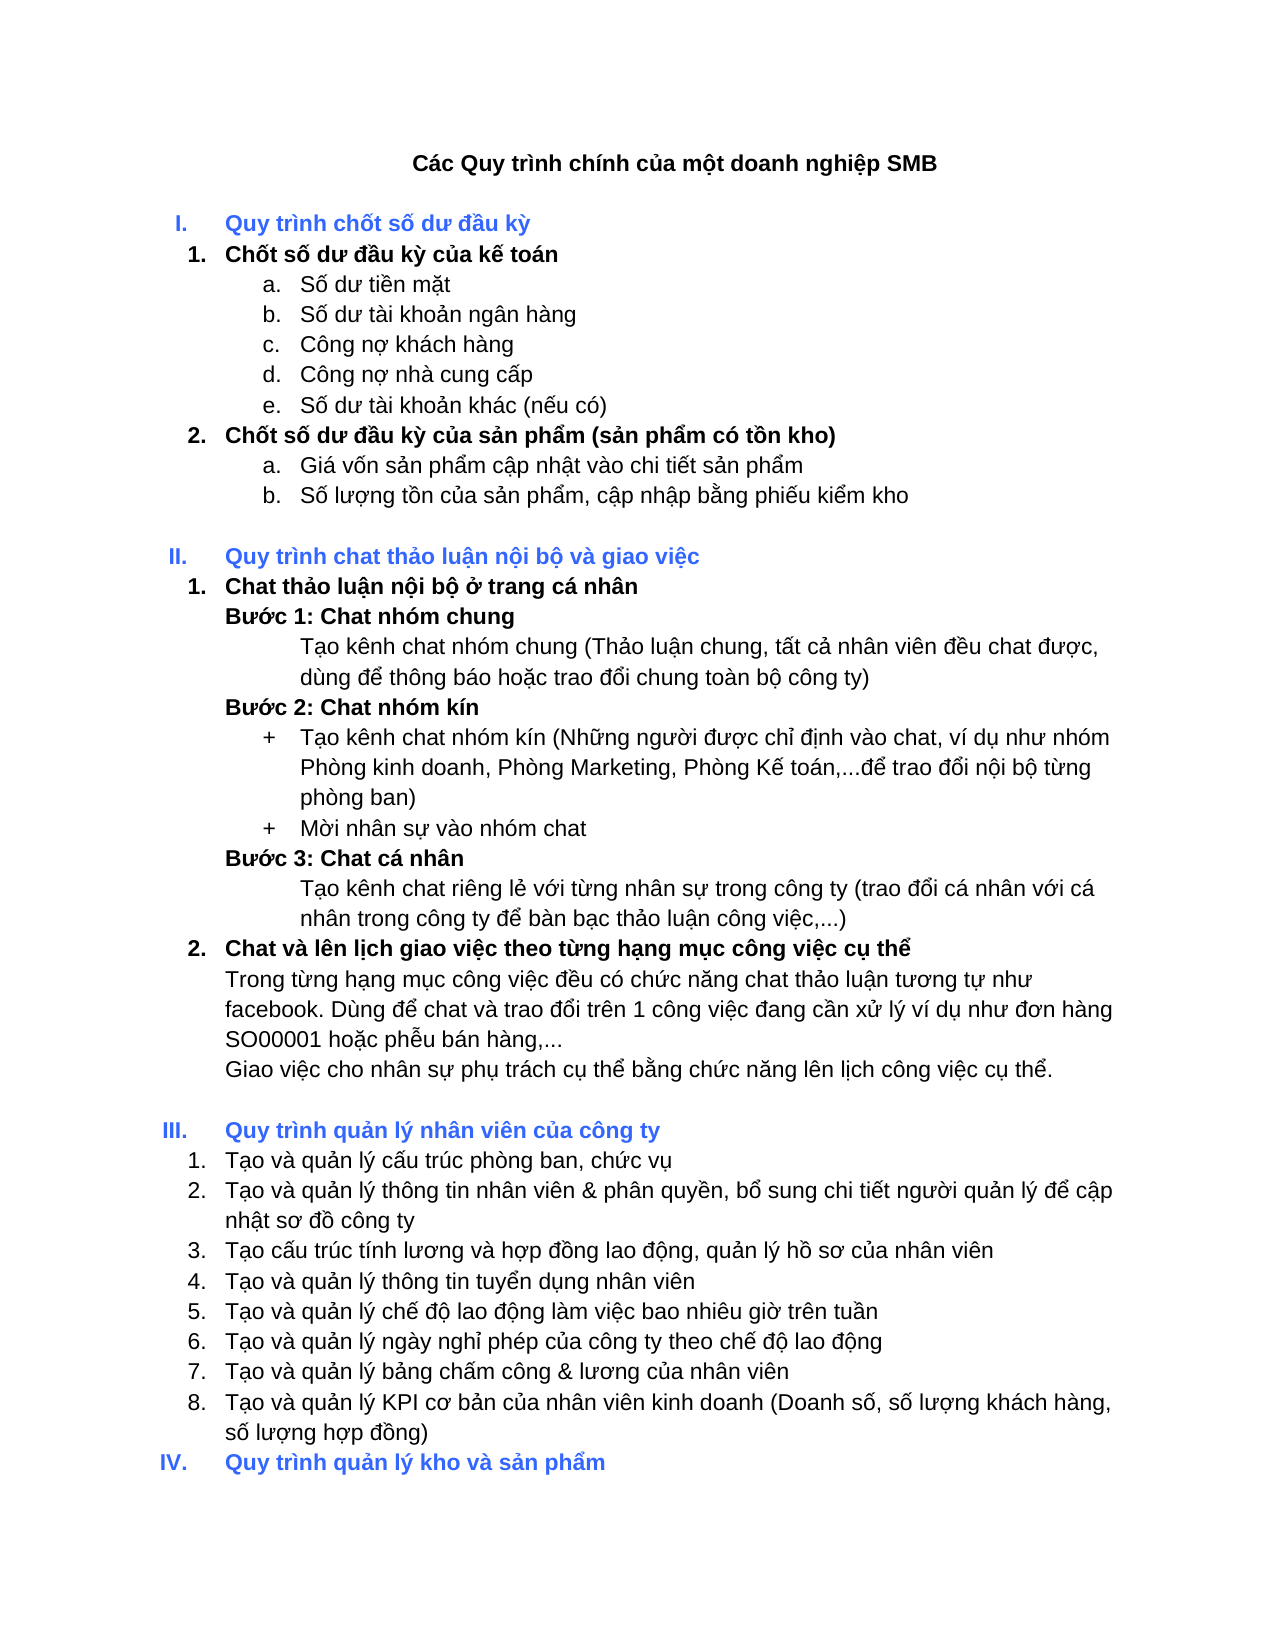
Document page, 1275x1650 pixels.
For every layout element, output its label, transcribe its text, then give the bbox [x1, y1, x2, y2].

list Quy trình chat thảo luận nội bộ và giao việc [187, 543, 1125, 569]
text Giao việc cho nhân sự phụ trách cụ thể bằng chức năng lên lịch công việc cụ thể. [225, 1056, 1125, 1083]
list Tạo và quản lý chế độ lao động làm việc bao nhiêu giờ trên tuần [187, 1298, 1125, 1324]
text Trong từng hạng mục công việc đều có chức năng chat thảo luận tương tự như facebook. Dùng để chat và trao đổi trên 1 công việc đang cần xử lý ví dụ như đơn hàng SO00001 hoặc phễu bán hàng,... [225, 966, 1125, 1052]
list Số dư tài khoản ngân hàng [262, 301, 1125, 327]
list Giá vốn sản phẩm cập nhật vào chi tiết sản phẩm [262, 452, 1125, 478]
list Công nợ nhà cung cấp [262, 361, 1125, 388]
text Tạo kênh chat riêng lẻ với từng nhân sự trong công ty (trao đổi cá nhân với cá nhân trong công ty để bàn bạc thảo luận công việc,...) [300, 875, 1125, 932]
text Bước 2: Chat nhóm kín [225, 694, 1125, 720]
list Tạo và quản lý thông tin nhân viên & phân quyền, bổ sung chi tiết người quản lý để cập nhật sơ đồ công ty [187, 1177, 1125, 1234]
list Tạo và quản lý thông tin tuyển dụng nhân viên [187, 1268, 1125, 1294]
list Mời nhân sự vào nhóm chat [262, 814, 1125, 841]
text Các Quy trình chính của một doanh nghiệp SMB [225, 150, 1125, 176]
list Quy trình quản lý nhân viên của công ty [187, 1117, 1125, 1143]
list Tạo kênh chat nhóm kín (Những người được chỉ định vào chat, ví dụ như nhóm Phòng kinh doanh, Phòng Marketing, Phòng Kế toán,...để trao đổi nội bộ từng phòng ban) [262, 724, 1125, 811]
list Tạo và quản lý ngày nghỉ phép của công ty theo chế độ lao động [187, 1328, 1125, 1354]
list Chốt số dư đầu kỳ của sản phẩm (sản phẩm có tồn kho) [187, 422, 1125, 448]
list Số dư tài khoản khác (nếu có) [262, 392, 1125, 418]
list Chat thảo luận nội bộ ở trang cá nhân [187, 573, 1125, 599]
list Tạo và quản lý KPI cơ bản của nhân viên kinh doanh (Doanh số, số lượng khách hàng, số lượng hợp đồng) [187, 1388, 1125, 1445]
list Số lượng tồn của sản phẩm, cập nhập bằng phiếu kiểm kho [262, 482, 1125, 509]
list Chốt số dư đầu kỳ của kế toán [187, 241, 1125, 267]
list Công nợ khách hàng [262, 331, 1125, 358]
text Bước 3: Chat cá nhân [225, 845, 1125, 871]
list Số dư tiền mặt [262, 271, 1125, 297]
list Quy trình chốt số dư đầu kỳ [187, 210, 1125, 237]
list Tạo và quản lý bảng chấm công & lương của nhân viên [187, 1358, 1125, 1385]
list Tạo và quản lý cấu trúc phòng ban, chức vụ [187, 1147, 1125, 1173]
list Chat và lên lịch giao việc theo từng hạng mục công việc cụ thể [187, 935, 1125, 962]
list Quy trình quản lý kho và sản phẩm [187, 1449, 1125, 1475]
list Tạo cấu trúc tính lương và hợp đồng lao động, quản lý hồ sơ của nhân viên [187, 1237, 1125, 1264]
text Bước 1: Chat nhóm chung [225, 603, 1125, 629]
text Tạo kênh chat nhóm chung (Thảo luận chung, tất cả nhân viên đều chat được, dùng để thông báo hoặc trao đổi chung toàn bộ công ty) [300, 633, 1125, 690]
